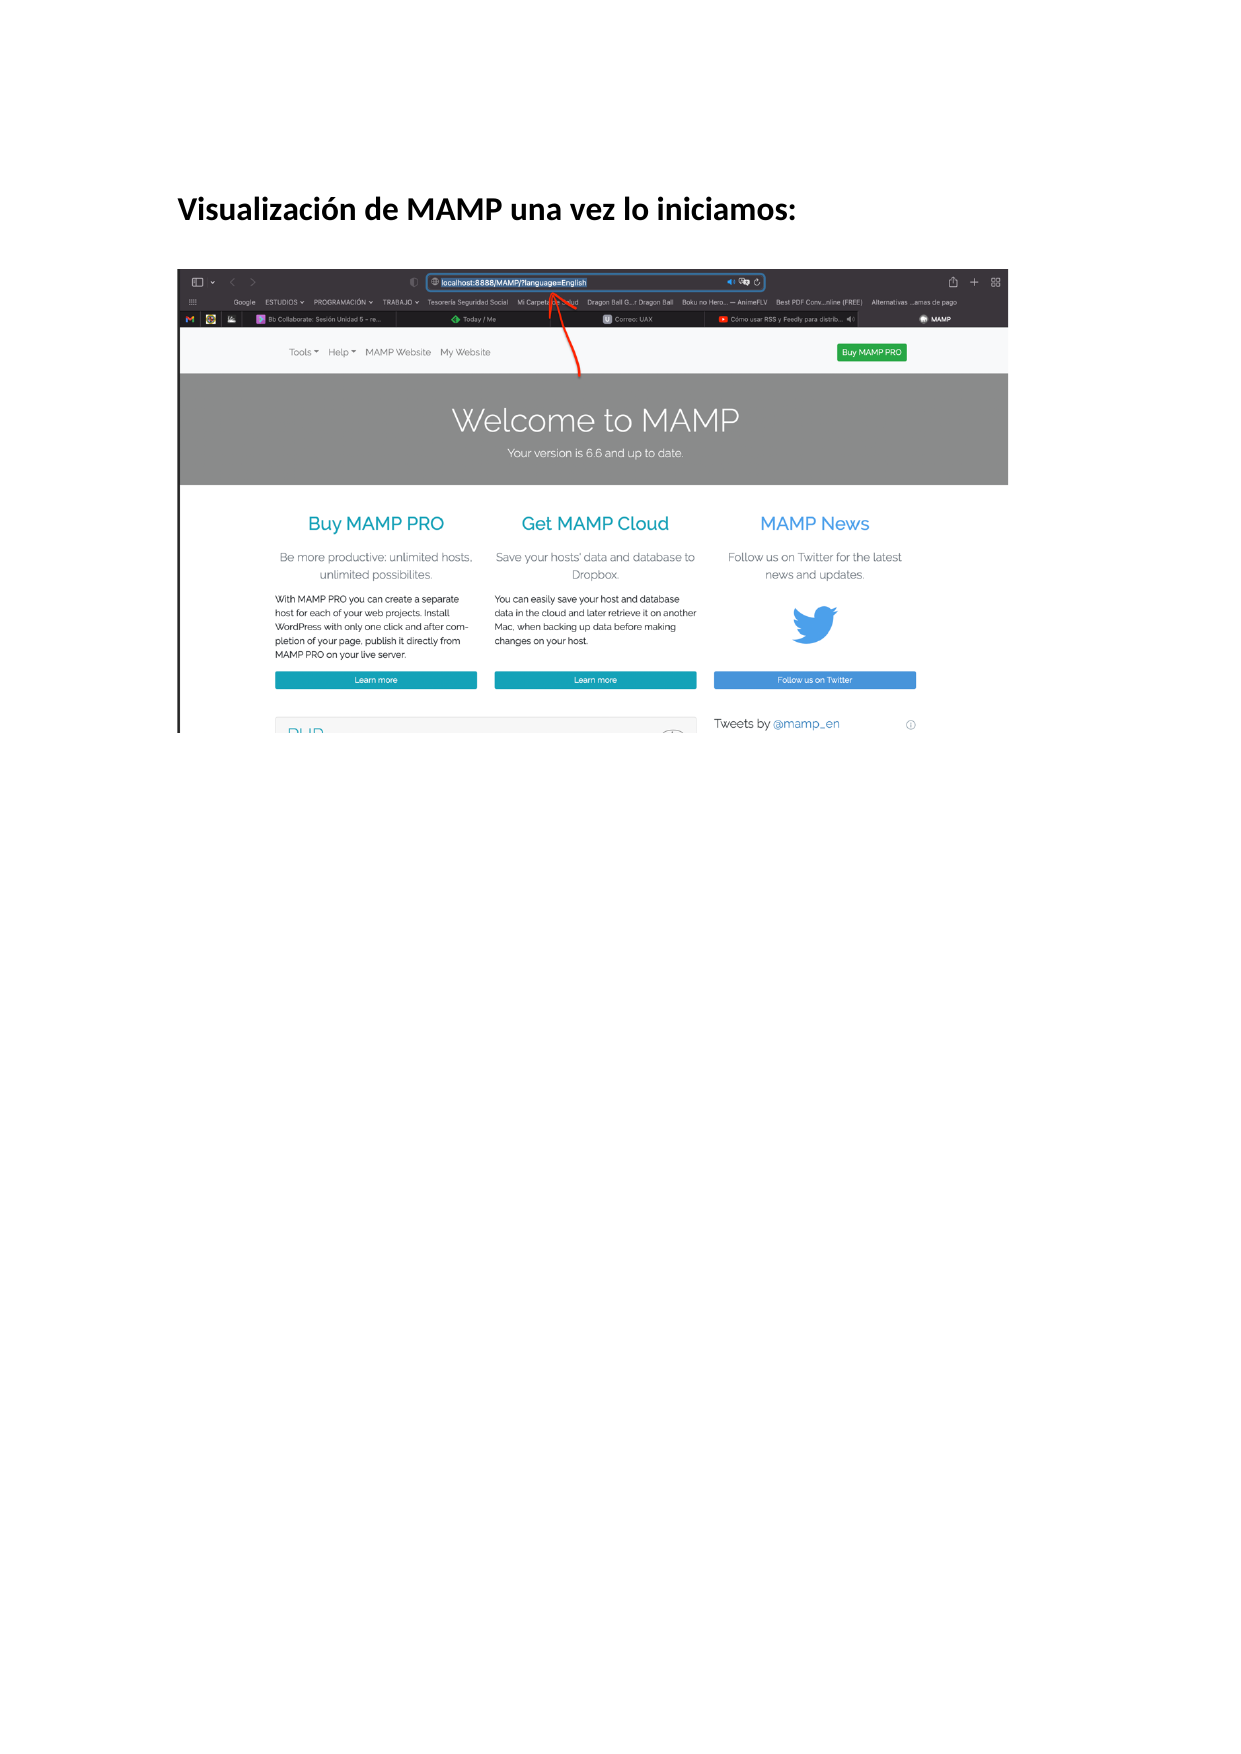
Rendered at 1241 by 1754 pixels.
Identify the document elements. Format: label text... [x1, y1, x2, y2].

picture [177, 269, 1009, 733]
text Visualización de MAMP una vez lo iniciamos: [177, 188, 1063, 229]
